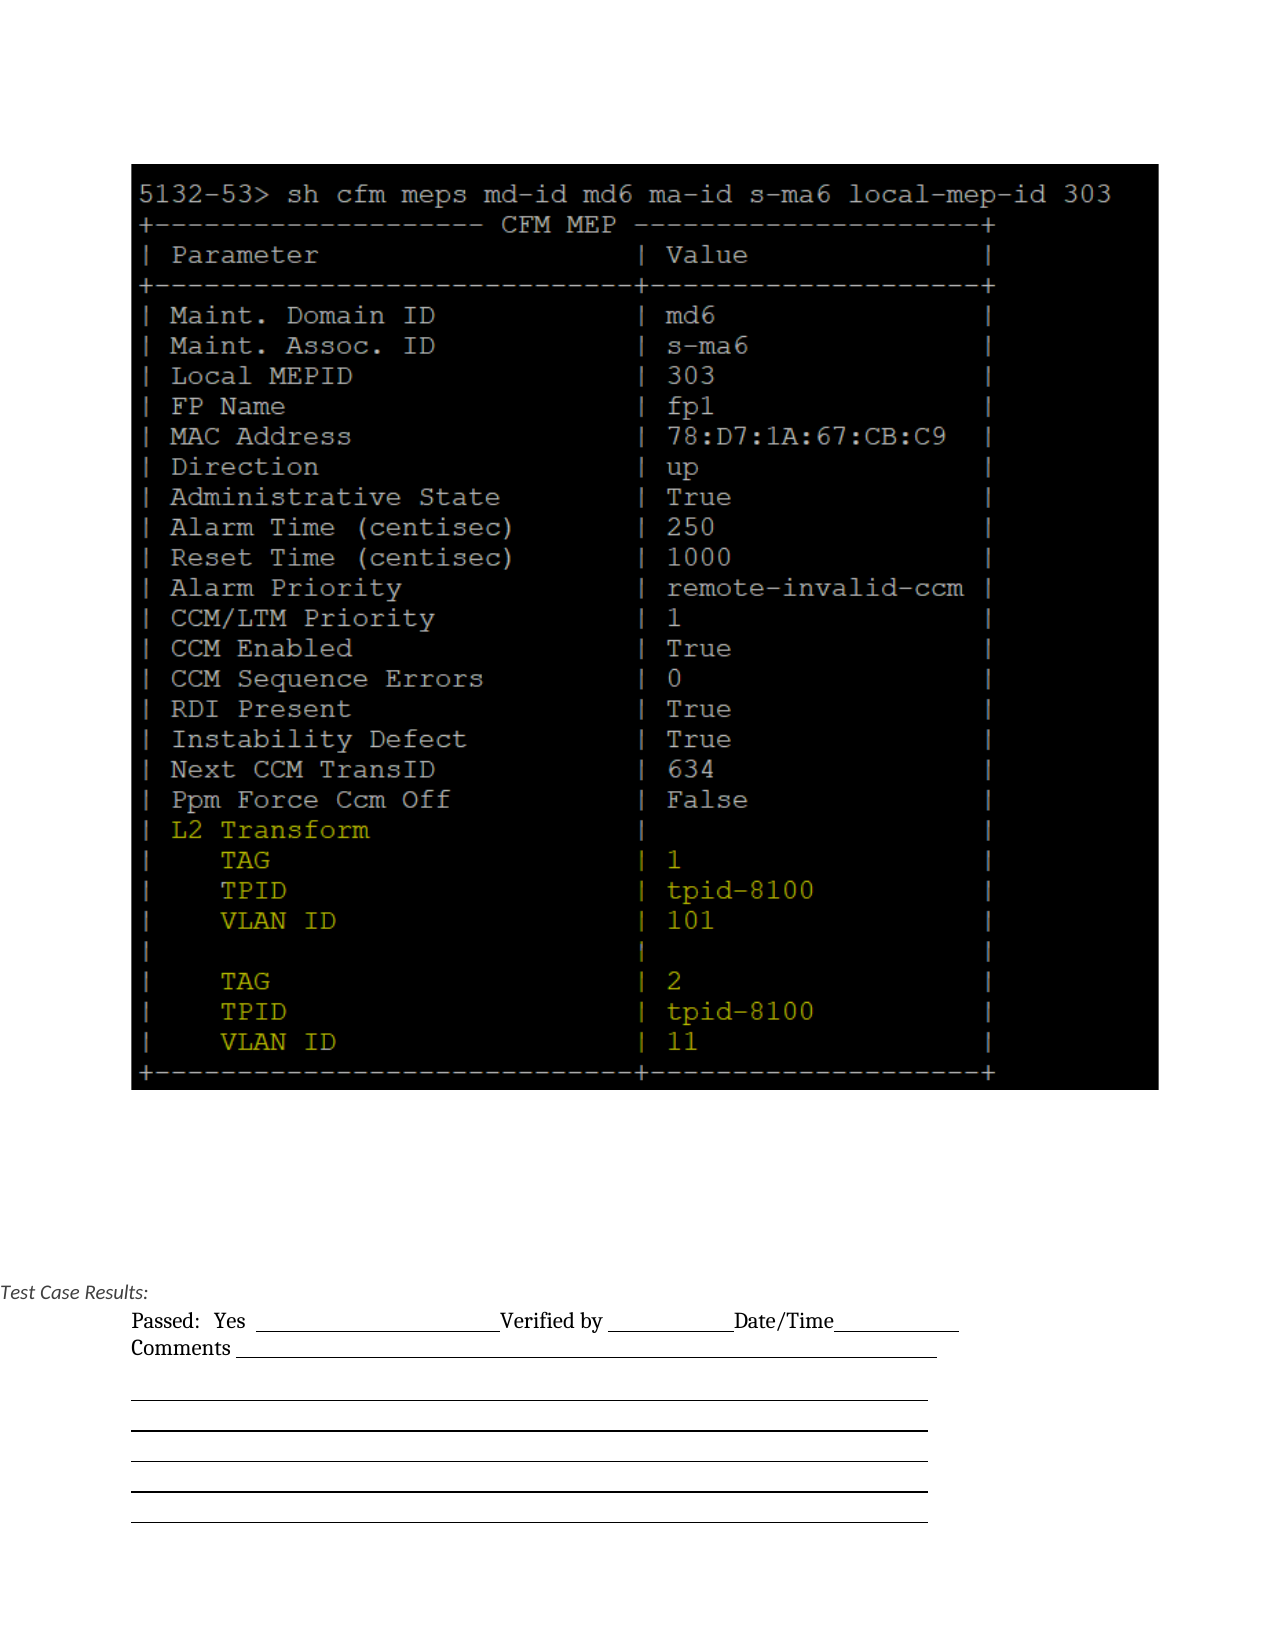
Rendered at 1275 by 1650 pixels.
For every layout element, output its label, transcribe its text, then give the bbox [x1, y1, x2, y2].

picture [131, 164, 1159, 1090]
text Passed: Yes Verified by Date/Time Comments [131, 1308, 959, 1361]
subtitle Test Case Results: [0, 1279, 1275, 1304]
